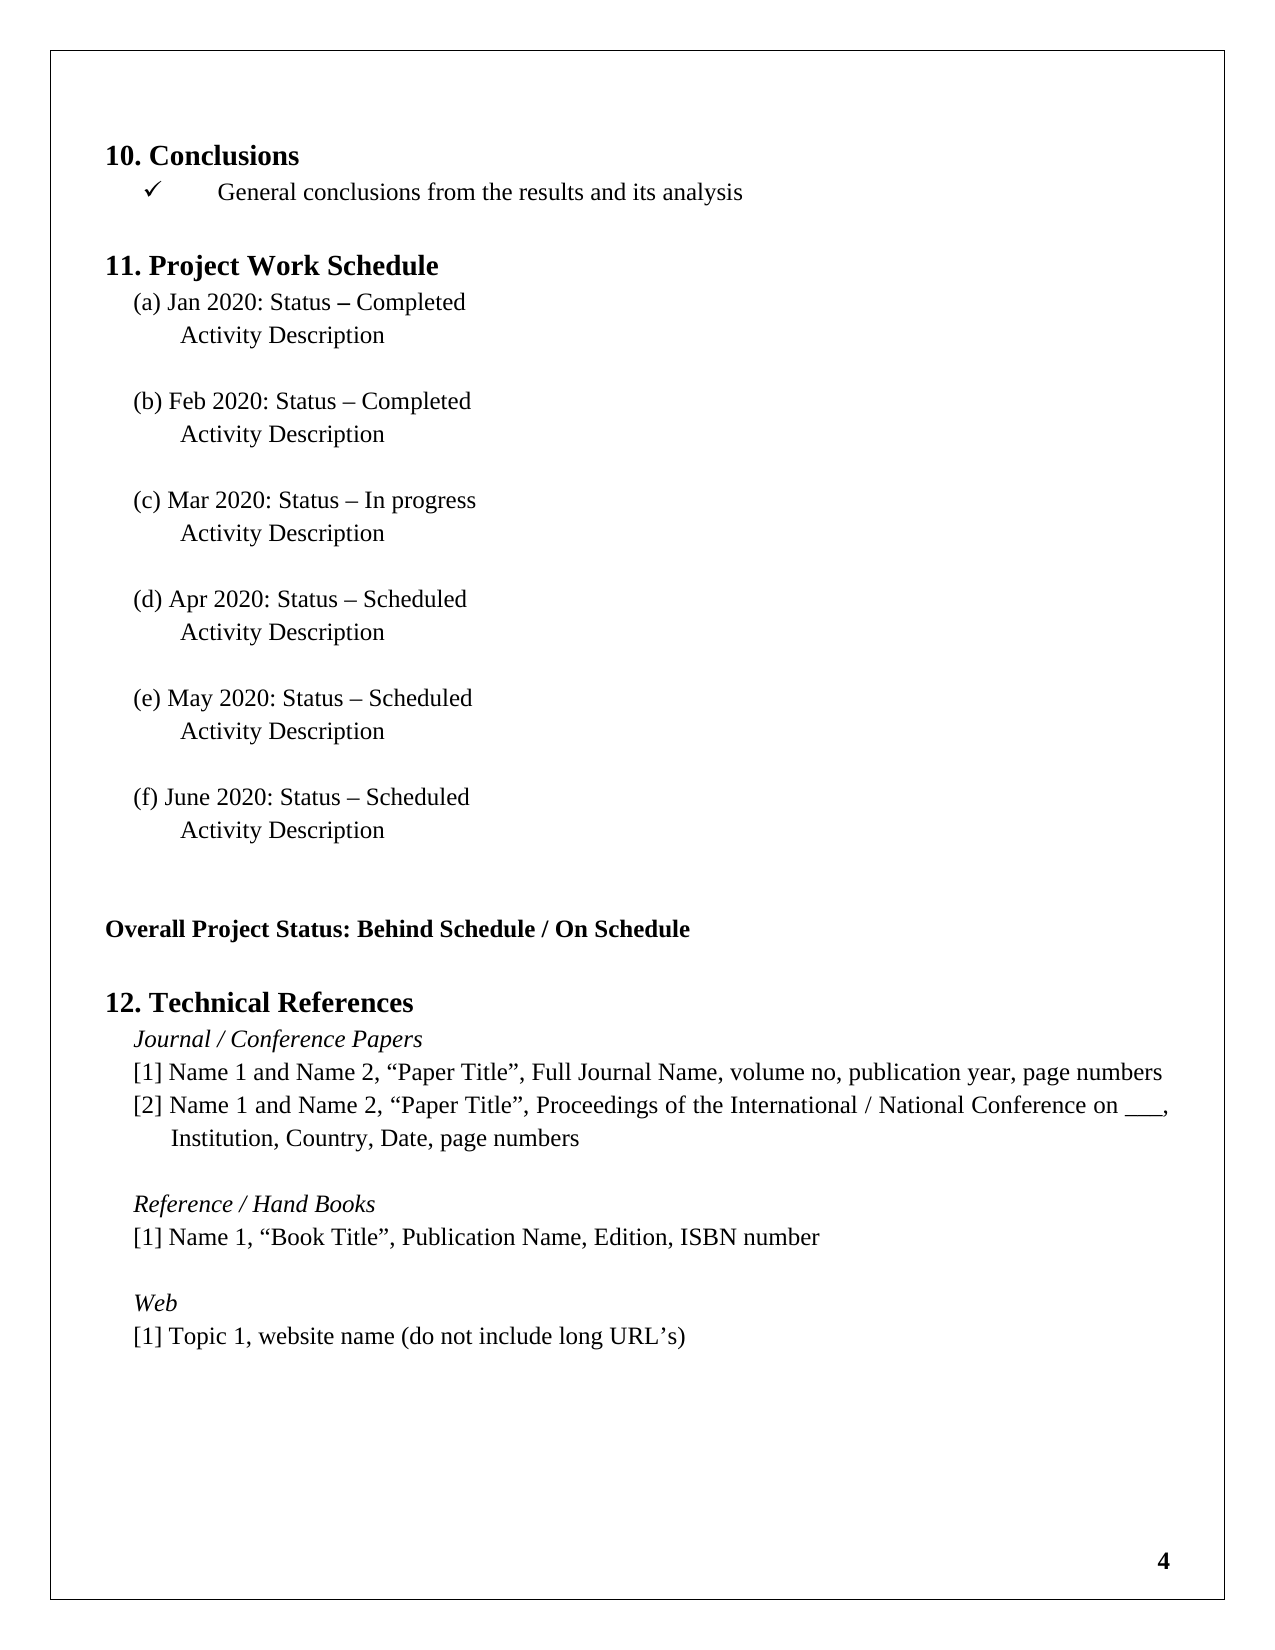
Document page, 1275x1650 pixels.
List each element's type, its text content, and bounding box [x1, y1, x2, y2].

text [2] Name 1 and Name 2, “Paper Title”, Proceedings of the International / National Conference on ___, Institution, Country, Date, page numbers [133, 1090, 1170, 1152]
text Activity Description [180, 716, 1170, 745]
text (d) Apr 2020: Status – Scheduled [105, 584, 1170, 613]
text Activity Description [180, 518, 1170, 547]
text [1] Name 1 and Name 2, “Paper Title”, Full Journal Name, volume no, publication year, page numbers [133, 1057, 1170, 1086]
text [1] Topic 1, website name (do not include long URL’s) [133, 1321, 1170, 1350]
text Overall Project Status: Behind Schedule / On Schedule [105, 914, 1170, 943]
list General conclusions from the results and its analysis [142, 177, 1170, 205]
text (e) May 2020: Status – Scheduled [105, 683, 1170, 712]
text 12. Technical References [105, 986, 1170, 1019]
text 10. Conclusions [105, 138, 1170, 172]
subtitle (a) Jan 2020: Status – Completed [105, 287, 1170, 315]
text Activity Description [180, 320, 1170, 348]
text (c) Mar 2020: Status – In progress [105, 485, 1170, 513]
text Activity Description [180, 617, 1170, 646]
text 11. Project Work Schedule [105, 248, 1170, 282]
text Activity Description [180, 419, 1170, 447]
text (f) June 2020: Status – Scheduled [105, 782, 1170, 811]
text Web [133, 1288, 1170, 1317]
text (b) Feb 2020: Status – Completed [105, 386, 1170, 414]
text [1] Name 1, “Book Title”, Publication Name, Edition, ISBN number [133, 1222, 1170, 1251]
text Reference / Hand Books [133, 1189, 1170, 1218]
text Journal / Conference Papers [133, 1024, 1170, 1053]
text Activity Description [180, 815, 1170, 844]
